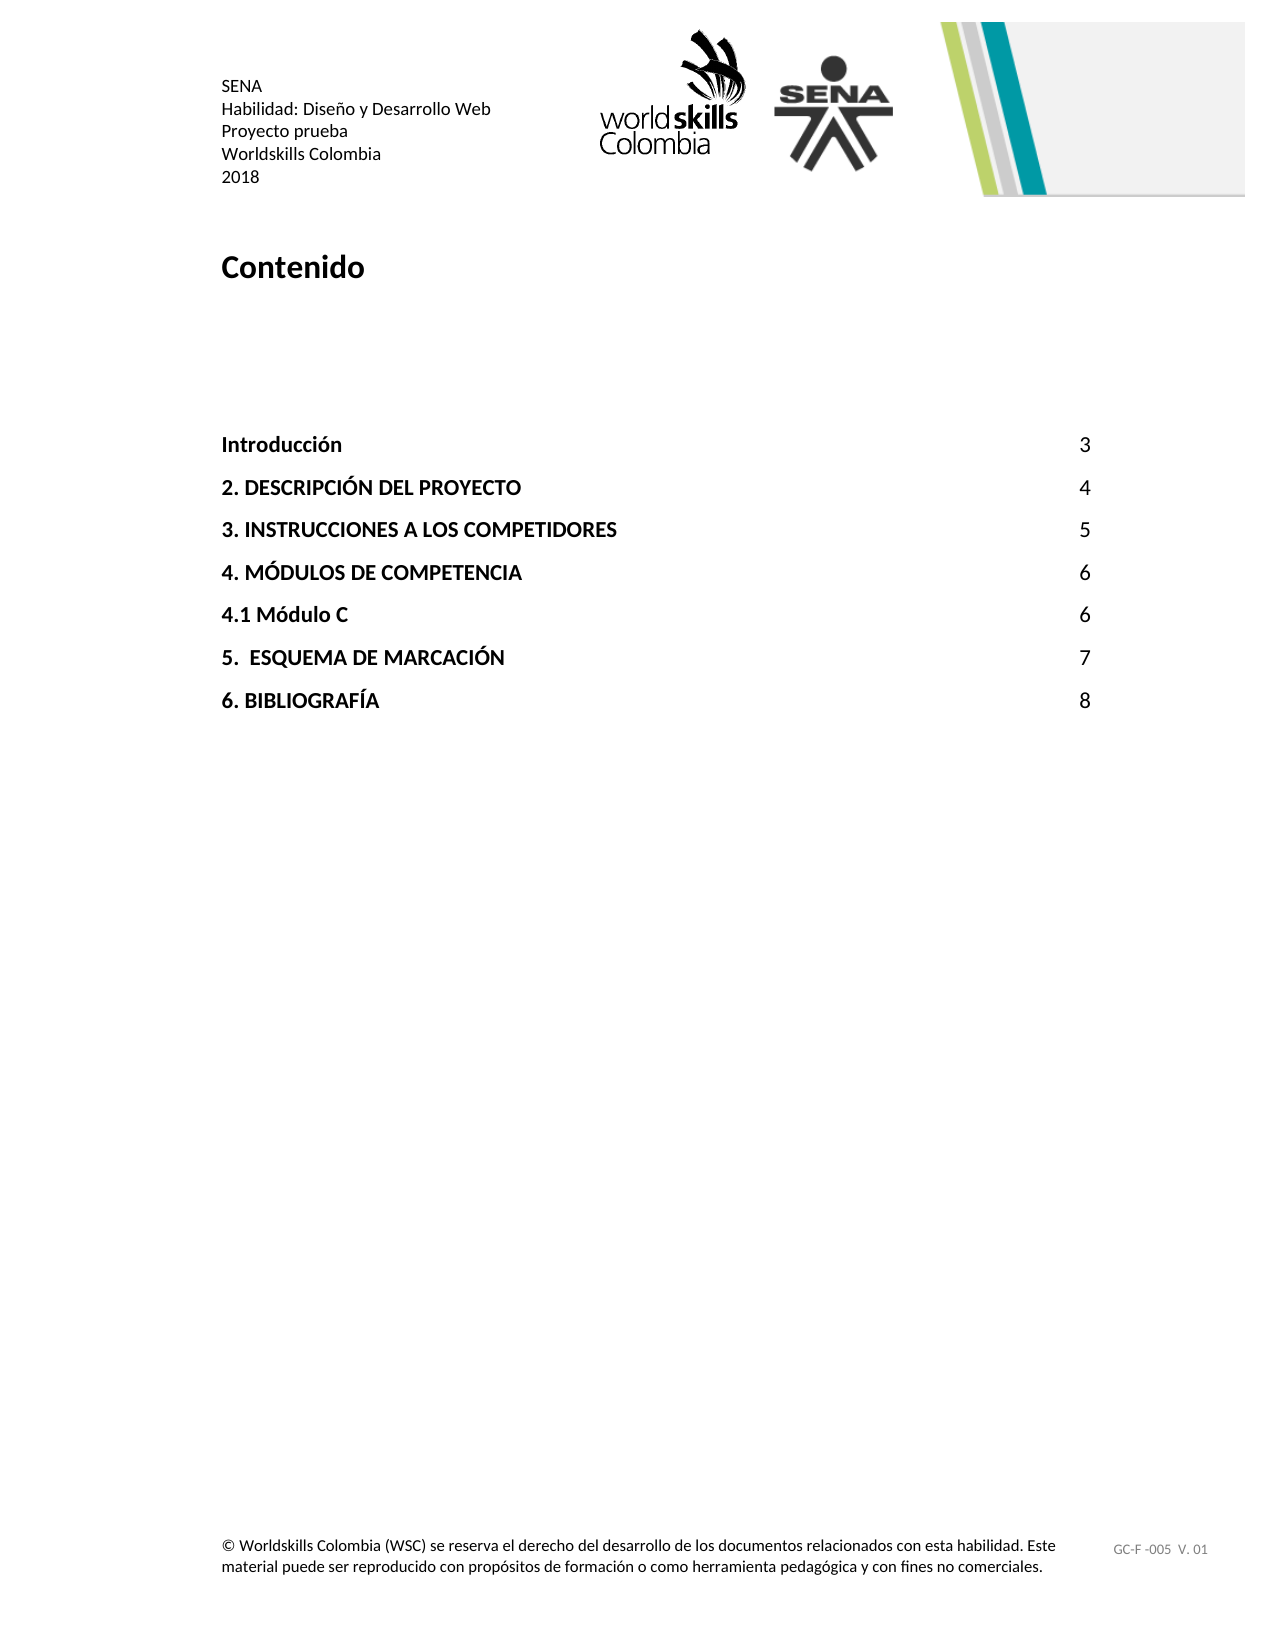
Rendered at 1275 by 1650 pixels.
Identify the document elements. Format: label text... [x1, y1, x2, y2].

text Contenido [221, 246, 1092, 286]
picture [590, 21, 1245, 197]
